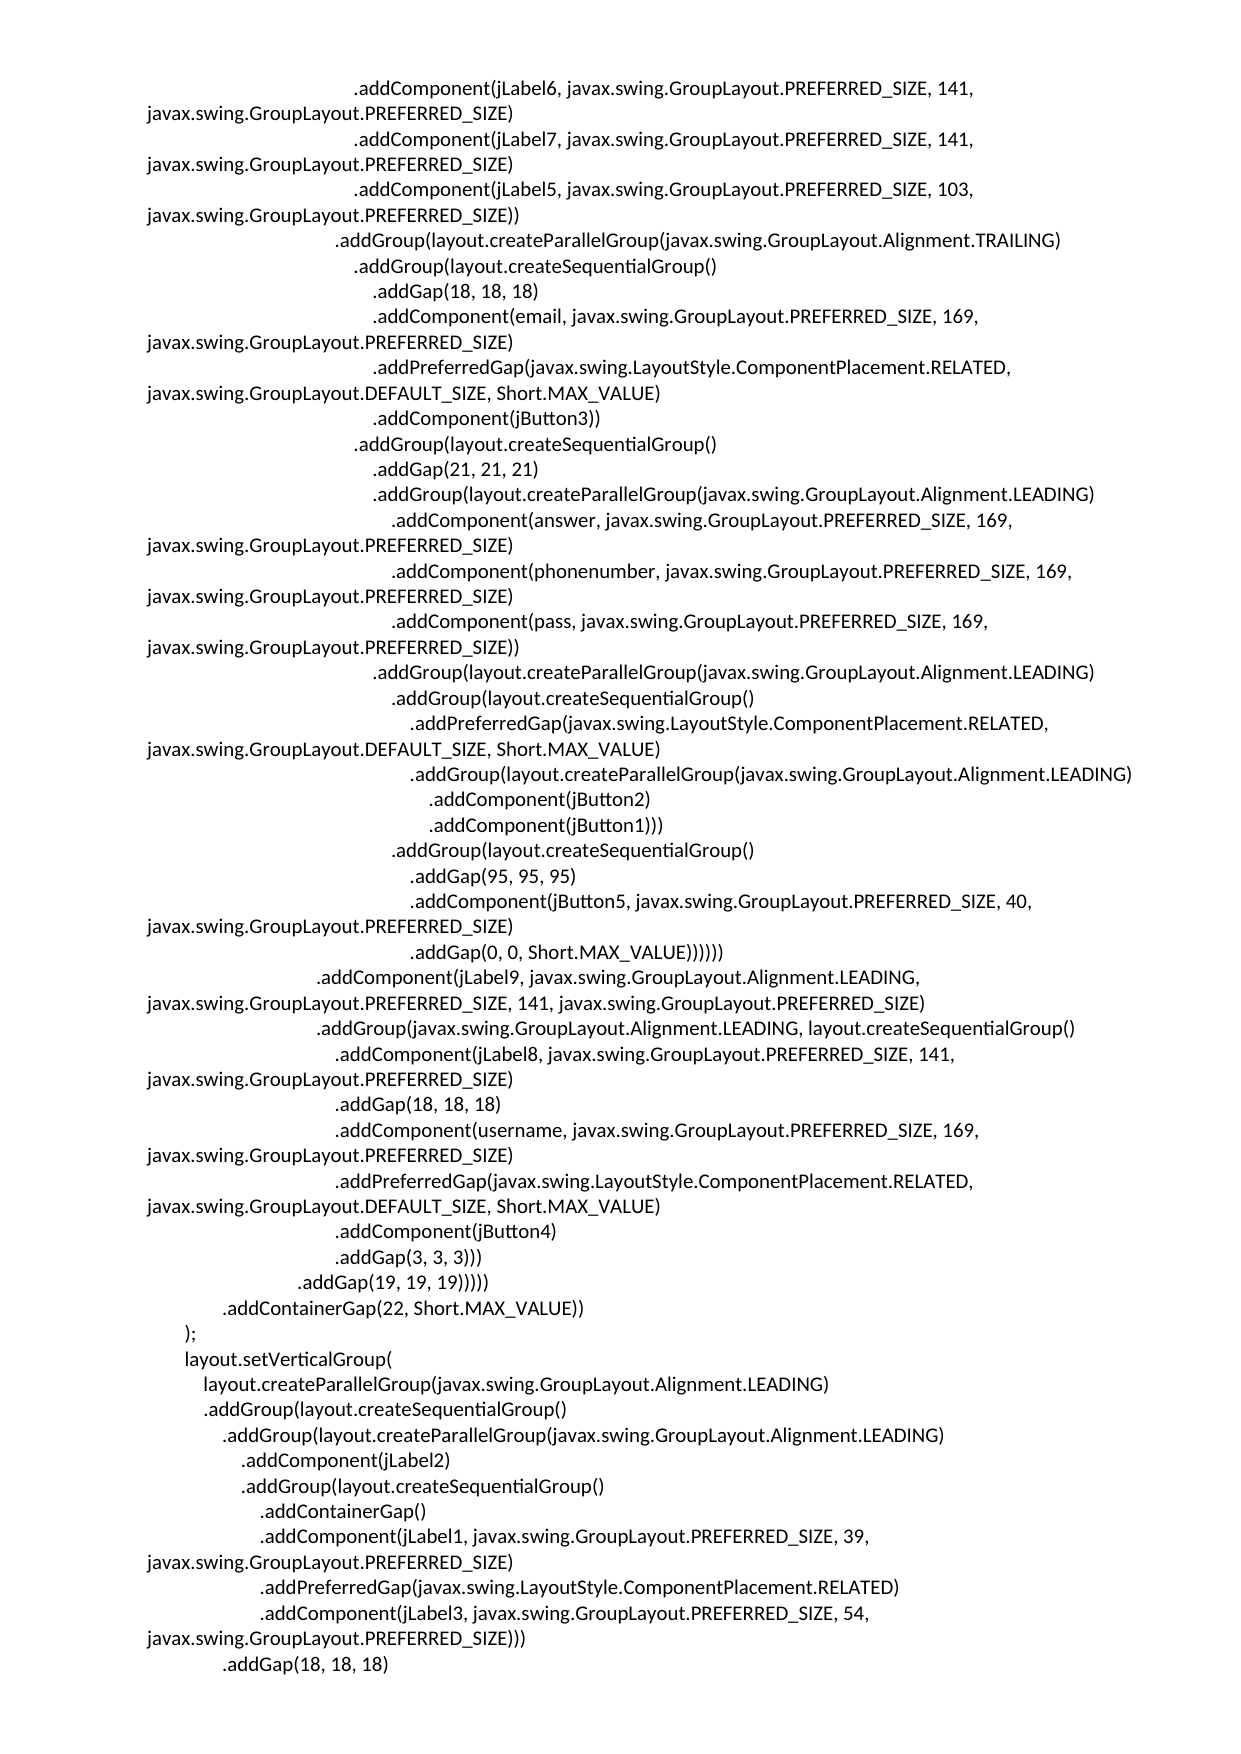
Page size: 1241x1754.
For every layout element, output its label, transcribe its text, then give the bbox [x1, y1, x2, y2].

list .addComponent(pass, javax.swing.GroupLayout.PREFERRED_SIZE, 169, javax.swing.GroupLayout.PREFERRED_SIZE)) [147, 609, 1165, 659]
list .addPreferredGap(javax.swing.LayoutStyle.ComponentPlacement.RELATED) [147, 1574, 1165, 1600]
list .addComponent(phonenumber, javax.swing.GroupLayout.PREFERRED_SIZE, 169, javax.swing.GroupLayout.PREFERRED_SIZE) [147, 558, 1165, 609]
list .addComponent(jLabel5, javax.swing.GroupLayout.PREFERRED_SIZE, 103, javax.swing.GroupLayout.PREFERRED_SIZE)) [147, 177, 1165, 227]
list layout.setVerticalGroup( [147, 1346, 1165, 1371]
list .addGap(0, 0, Short.MAX_VALUE)))))) [147, 939, 1165, 964]
list .addGap(3, 3, 3))) [147, 1244, 1165, 1269]
list .addGroup(layout.createSequentialGroup() [147, 837, 1165, 863]
list .addComponent(answer, javax.swing.GroupLayout.PREFERRED_SIZE, 169, javax.swing.GroupLayout.PREFERRED_SIZE) [147, 507, 1165, 558]
list .addGroup(layout.createParallelGroup(javax.swing.GroupLayout.Alignment.LEADING) [147, 1422, 1165, 1447]
list .addComponent(jLabel6, javax.swing.GroupLayout.PREFERRED_SIZE, 141, javax.swing.GroupLayout.PREFERRED_SIZE) [147, 75, 1165, 126]
list .addGap(95, 95, 95) [147, 863, 1165, 888]
list .addComponent(jLabel3, javax.swing.GroupLayout.PREFERRED_SIZE, 54, javax.swing.GroupLayout.PREFERRED_SIZE))) [147, 1600, 1165, 1651]
list .addComponent(jLabel7, javax.swing.GroupLayout.PREFERRED_SIZE, 141, javax.swing.GroupLayout.PREFERRED_SIZE) [147, 126, 1165, 177]
list .addGroup(layout.createSequentialGroup() [147, 1473, 1165, 1498]
list .addPreferredGap(javax.swing.LayoutStyle.ComponentPlacement.RELATED, javax.swing.GroupLayout.DEFAULT_SIZE, Short.MAX_VALUE) [147, 710, 1165, 761]
list .addComponent(username, javax.swing.GroupLayout.PREFERRED_SIZE, 169, javax.swing.GroupLayout.PREFERRED_SIZE) [147, 1117, 1165, 1168]
list .addGap(19, 19, 19))))) [147, 1269, 1165, 1295]
list .addComponent(jLabel1, javax.swing.GroupLayout.PREFERRED_SIZE, 39, javax.swing.GroupLayout.PREFERRED_SIZE) [147, 1524, 1165, 1574]
list .addComponent(jButton4) [147, 1219, 1165, 1244]
list .addGap(18, 18, 18) [147, 1651, 1165, 1676]
list .addGroup(layout.createParallelGroup(javax.swing.GroupLayout.Alignment.TRAILING) [147, 227, 1165, 253]
list .addGroup(layout.createParallelGroup(javax.swing.GroupLayout.Alignment.LEADING) [147, 761, 1165, 787]
list .addComponent(jButton5, javax.swing.GroupLayout.PREFERRED_SIZE, 40, javax.swing.GroupLayout.PREFERRED_SIZE) [147, 888, 1165, 939]
list .addComponent(jLabel2) [147, 1447, 1165, 1473]
list .addComponent(email, javax.swing.GroupLayout.PREFERRED_SIZE, 169, javax.swing.GroupLayout.PREFERRED_SIZE) [147, 304, 1165, 354]
list .addGap(21, 21, 21) [147, 456, 1165, 482]
list .addGroup(layout.createSequentialGroup() [147, 431, 1165, 456]
list .addGroup(layout.createParallelGroup(javax.swing.GroupLayout.Alignment.LEADING) [147, 659, 1165, 685]
list layout.createParallelGroup(javax.swing.GroupLayout.Alignment.LEADING) [147, 1371, 1165, 1397]
list .addGroup(layout.createSequentialGroup() [147, 253, 1165, 278]
list .addGroup(javax.swing.GroupLayout.Alignment.LEADING, layout.createSequentialGroup() [147, 1015, 1165, 1041]
list .addComponent(jLabel8, javax.swing.GroupLayout.PREFERRED_SIZE, 141, javax.swing.GroupLayout.PREFERRED_SIZE) [147, 1041, 1165, 1092]
list .addComponent(jLabel9, javax.swing.GroupLayout.Alignment.LEADING, javax.swing.GroupLayout.PREFERRED_SIZE, 141, javax.swing.GroupLayout.PREFERRED_SIZE) [147, 964, 1165, 1015]
list .addPreferredGap(javax.swing.LayoutStyle.ComponentPlacement.RELATED, javax.swing.GroupLayout.DEFAULT_SIZE, Short.MAX_VALUE) [147, 1168, 1165, 1219]
list .addContainerGap(22, Short.MAX_VALUE)) [147, 1295, 1165, 1320]
list .addGroup(layout.createSequentialGroup() [147, 685, 1165, 710]
list .addPreferredGap(javax.swing.LayoutStyle.ComponentPlacement.RELATED, javax.swing.GroupLayout.DEFAULT_SIZE, Short.MAX_VALUE) [147, 354, 1165, 405]
list .addGap(18, 18, 18) [147, 1092, 1165, 1117]
list .addContainerGap() [147, 1498, 1165, 1524]
list .addGroup(layout.createParallelGroup(javax.swing.GroupLayout.Alignment.LEADING) [147, 482, 1165, 507]
list .addComponent(jButton2) [147, 787, 1165, 812]
list .addComponent(jButton1))) [147, 812, 1165, 837]
list ); [147, 1320, 1165, 1346]
list .addGap(18, 18, 18) [147, 278, 1165, 304]
list .addComponent(jButton3)) [147, 405, 1165, 431]
list .addGroup(layout.createSequentialGroup() [147, 1397, 1165, 1422]
